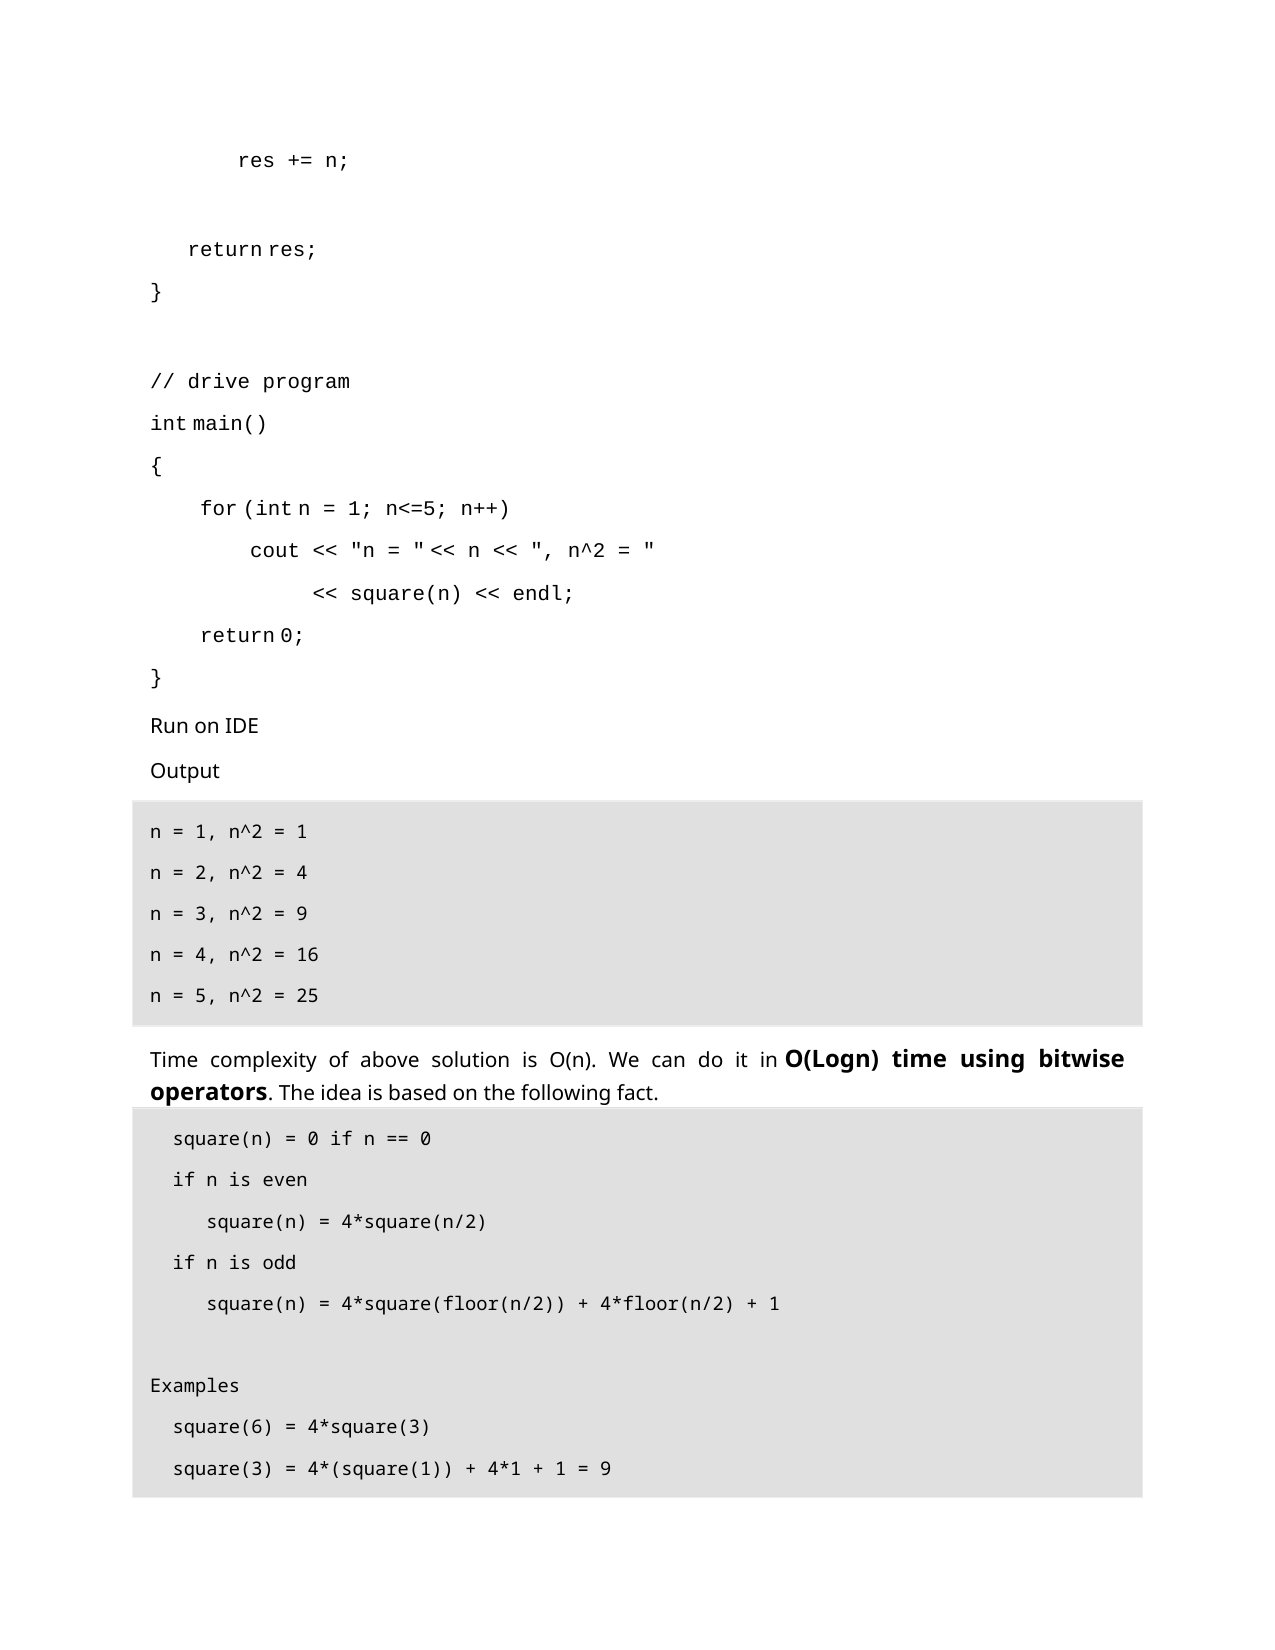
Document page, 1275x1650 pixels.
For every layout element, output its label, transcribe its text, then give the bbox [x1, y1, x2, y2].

text Output [150, 756, 1125, 784]
text Examples [133, 1354, 1142, 1395]
text square(n) = 4*square(floor(n/2)) + 4*floor(n/2) + 1 [133, 1272, 1142, 1313]
text square(n) = 4*square(n/2) [133, 1190, 1142, 1231]
text n = 4, n^2 = 16 [133, 923, 1142, 964]
text Run on IDE [150, 709, 1125, 739]
text n = 2, n^2 = 4 [133, 841, 1142, 882]
text n = 5, n^2 = 25 [133, 964, 1142, 1025]
text square(3) = 4*(square(1)) + 4*1 + 1 = 9 [133, 1437, 1142, 1497]
text if n is even [133, 1148, 1142, 1190]
text square(6) = 4*square(3) [133, 1395, 1142, 1437]
text n = 1, n^2 = 1 [133, 802, 1142, 841]
text if n is odd [133, 1231, 1142, 1272]
text square(n) = 0 if n == 0 [133, 1109, 1142, 1148]
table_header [150, 150, 1200, 709]
text Time complexity of above solution is O(n). We can do it in O(Logn) time using bitwise operators. The idea is based on the following fact. [150, 1042, 1125, 1107]
text n = 3, n^2 = 9 [133, 882, 1142, 923]
